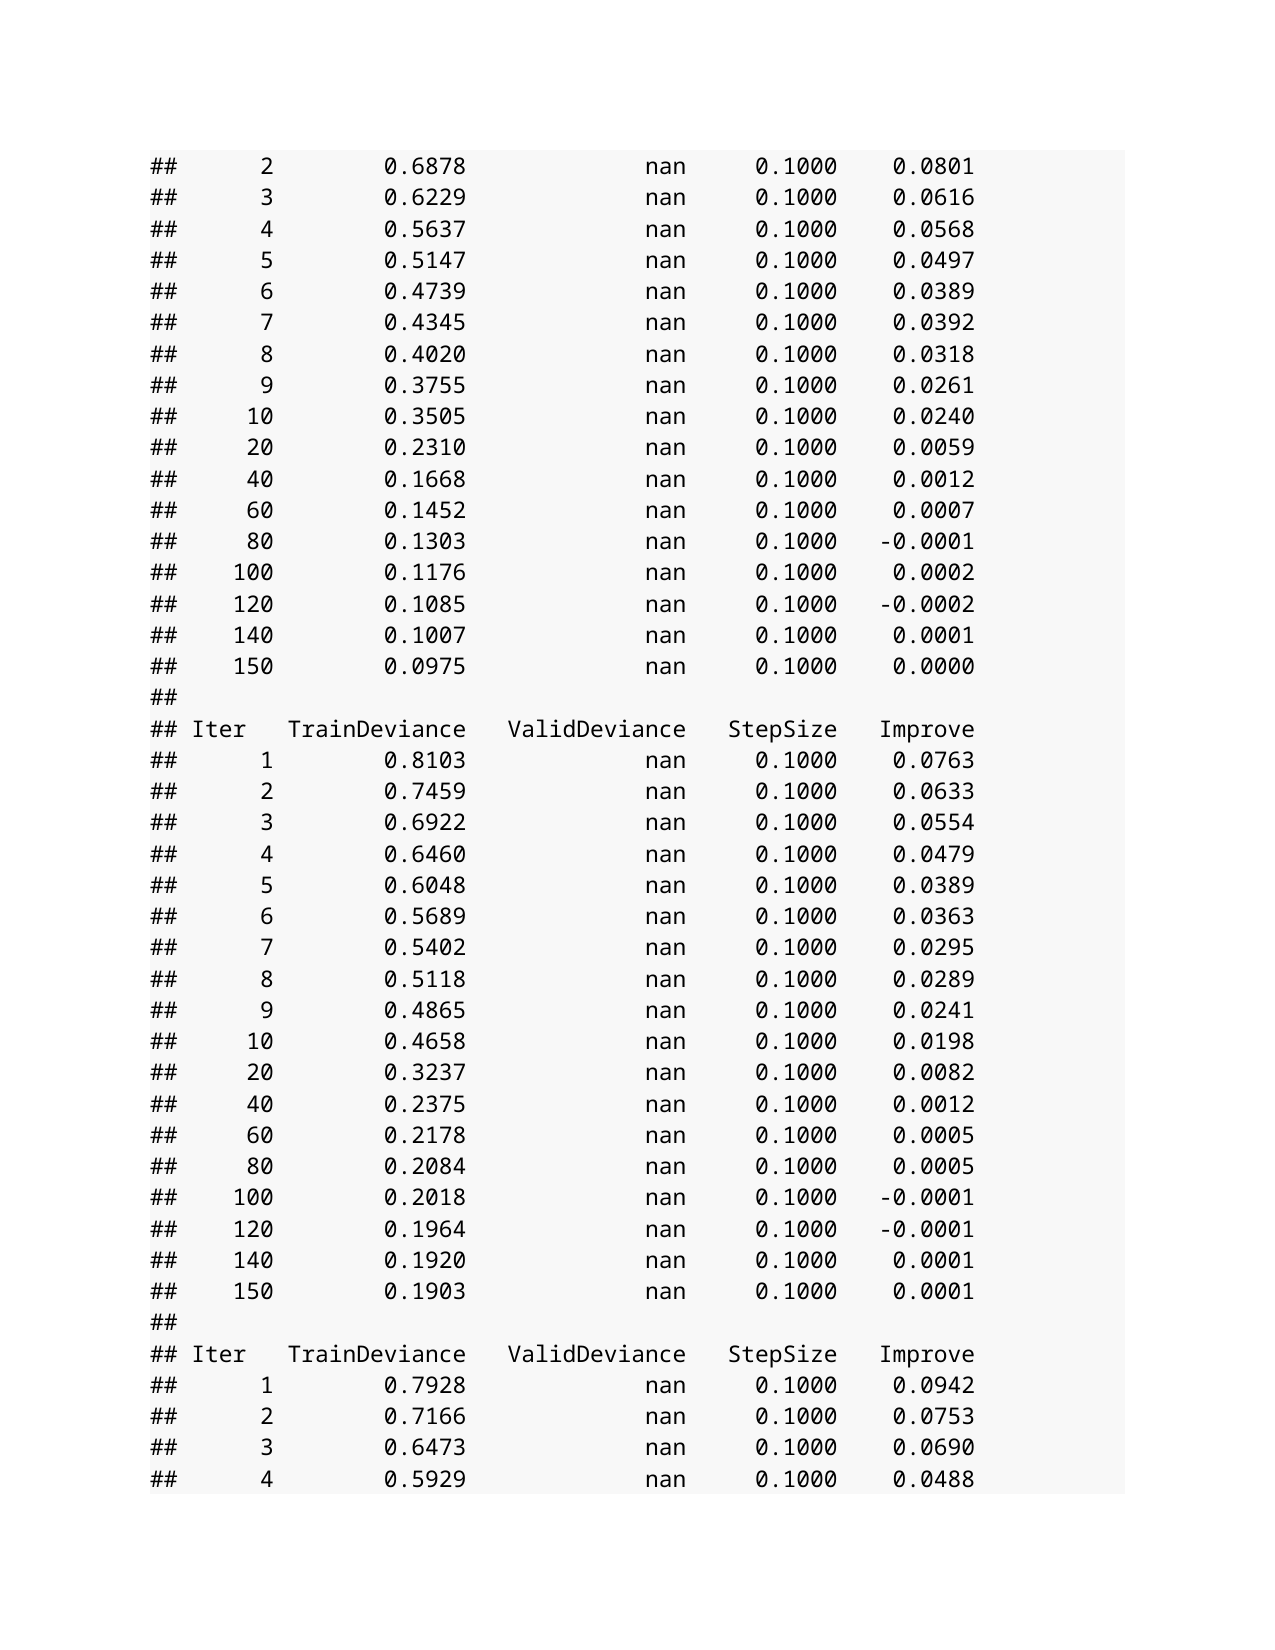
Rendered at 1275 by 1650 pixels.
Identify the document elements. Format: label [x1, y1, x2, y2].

text [150, 150, 1125, 1494]
